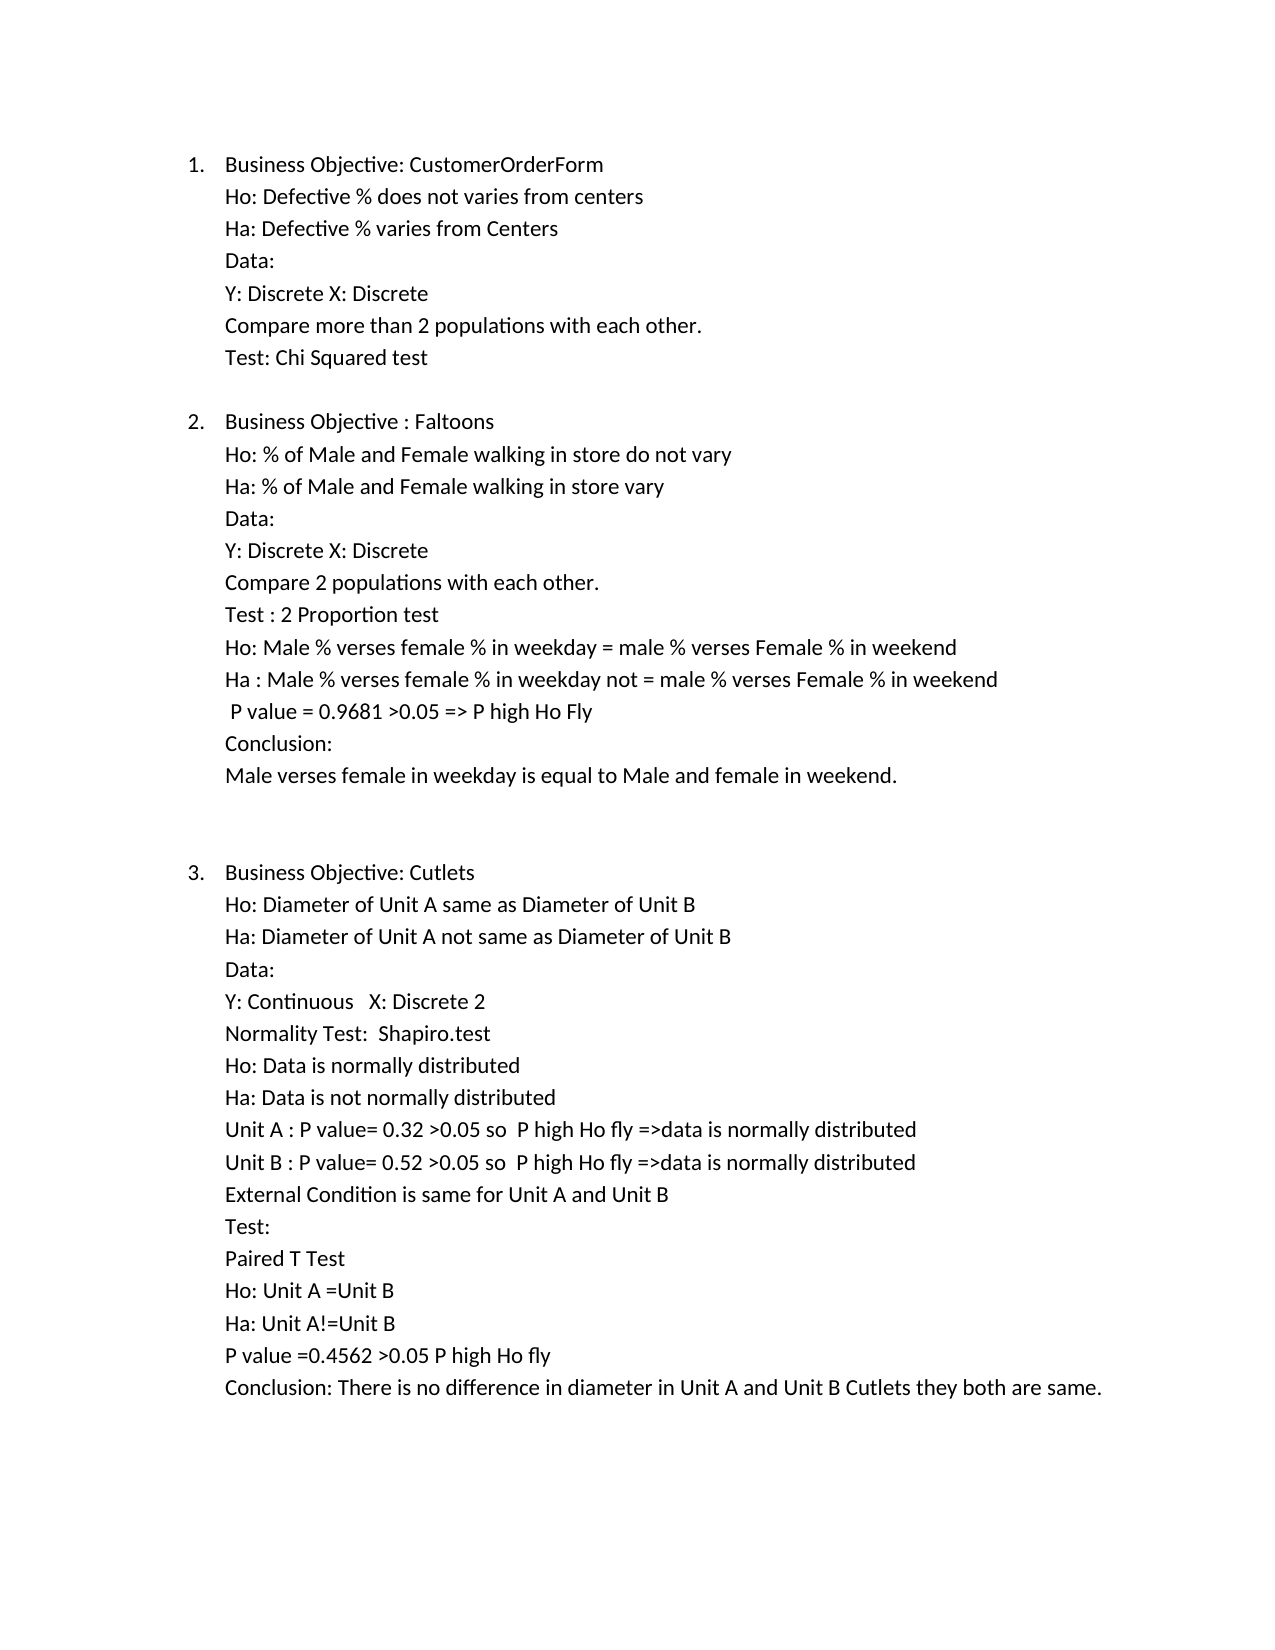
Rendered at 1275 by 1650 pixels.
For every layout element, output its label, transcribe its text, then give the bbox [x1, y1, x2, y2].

list Conclusion: [225, 729, 1125, 757]
list Y: Continuous X: Discrete 2 [225, 987, 1125, 1015]
list Ho: Unit A =Unit B [225, 1277, 1125, 1304]
list Ha : Male % verses female % in weekday not = male % verses Female % in weekend [225, 665, 1125, 693]
list Business Objective : Faltoons [187, 407, 1125, 436]
list Normality Test: Shapiro.test [225, 1019, 1125, 1047]
list Compare 2 populations with each other. [225, 568, 1125, 596]
list Ho: Male % verses female % in weekday = male % verses Female % in weekend [225, 633, 1125, 661]
list Ha: Defective % varies from Centers [225, 214, 1125, 242]
list P value = 0.9681 >0.05 => P high Ho Fly [225, 697, 1125, 725]
list Ho: Diameter of Unit A same as Diameter of Unit B [225, 890, 1125, 918]
list Y: Discrete X: Discrete [225, 279, 1125, 307]
list Ha: Data is not normally distributed [225, 1083, 1125, 1111]
list Compare more than 2 populations with each other. [225, 311, 1125, 339]
list Data: [225, 247, 1125, 274]
list External Condition is same for Unit A and Unit B [225, 1180, 1125, 1208]
list Male verses female in weekday is equal to Male and female in weekend. [225, 762, 1125, 789]
list Ha: Diameter of Unit A not same as Diameter of Unit B [225, 922, 1125, 951]
list Data: [225, 504, 1125, 532]
list Data: [225, 955, 1125, 983]
list Unit B : P value= 0.52 >0.05 so P high Ho fly =>data is normally distributed [225, 1148, 1125, 1176]
list Business Objective: CustomerOrderForm [187, 150, 1125, 178]
list Ho: Defective % does not varies from centers [225, 182, 1125, 210]
list Test: Chi Squared test [225, 343, 1125, 371]
list Y: Discrete X: Discrete [225, 536, 1125, 564]
list P value =0.4562 >0.05 P high Ho fly [225, 1341, 1125, 1369]
list Ho: % of Male and Female walking in store do not vary [225, 440, 1125, 468]
list Ha: % of Male and Female walking in store vary [225, 472, 1125, 500]
list Test : 2 Proportion test [225, 601, 1125, 629]
list Business Objective: Cutlets [187, 858, 1125, 886]
list Conclusion: There is no difference in diameter in Unit A and Unit B Cutlets they both are same. [225, 1373, 1125, 1401]
list Paired T Test [225, 1244, 1125, 1272]
list Unit A : P value= 0.32 >0.05 so P high Ho fly =>data is normally distributed [225, 1116, 1125, 1144]
list Ha: Unit A!=Unit B [225, 1309, 1125, 1337]
list Ho: Data is normally distributed [225, 1051, 1125, 1079]
list Test: [225, 1212, 1125, 1240]
